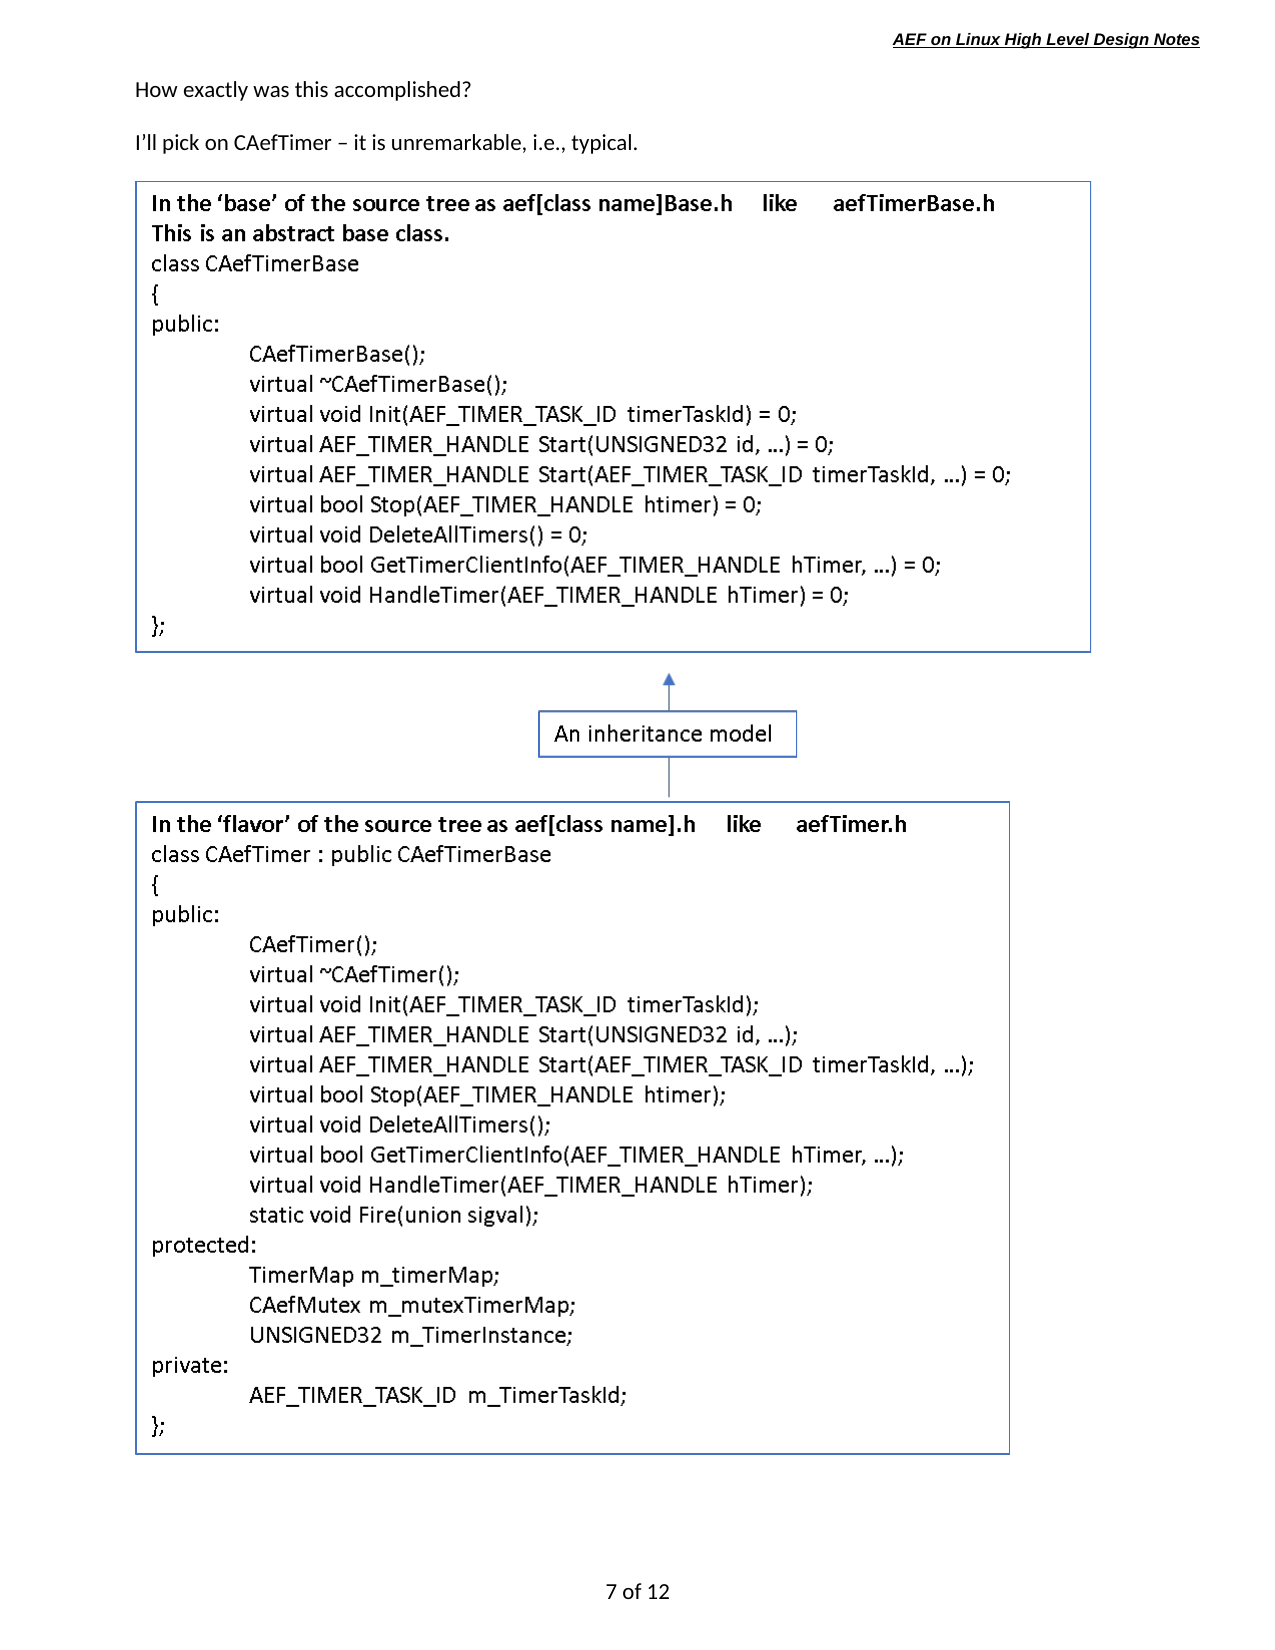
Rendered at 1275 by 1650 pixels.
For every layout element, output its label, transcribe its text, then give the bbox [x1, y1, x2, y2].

text How exactly was this accomplished? [135, 75, 1200, 103]
picture [135, 801, 1010, 1456]
text I’ll pick on CAefTimer – it is unremarkable, i.e., typical. [135, 128, 1200, 156]
picture [538, 659, 798, 798]
picture [135, 181, 1092, 656]
